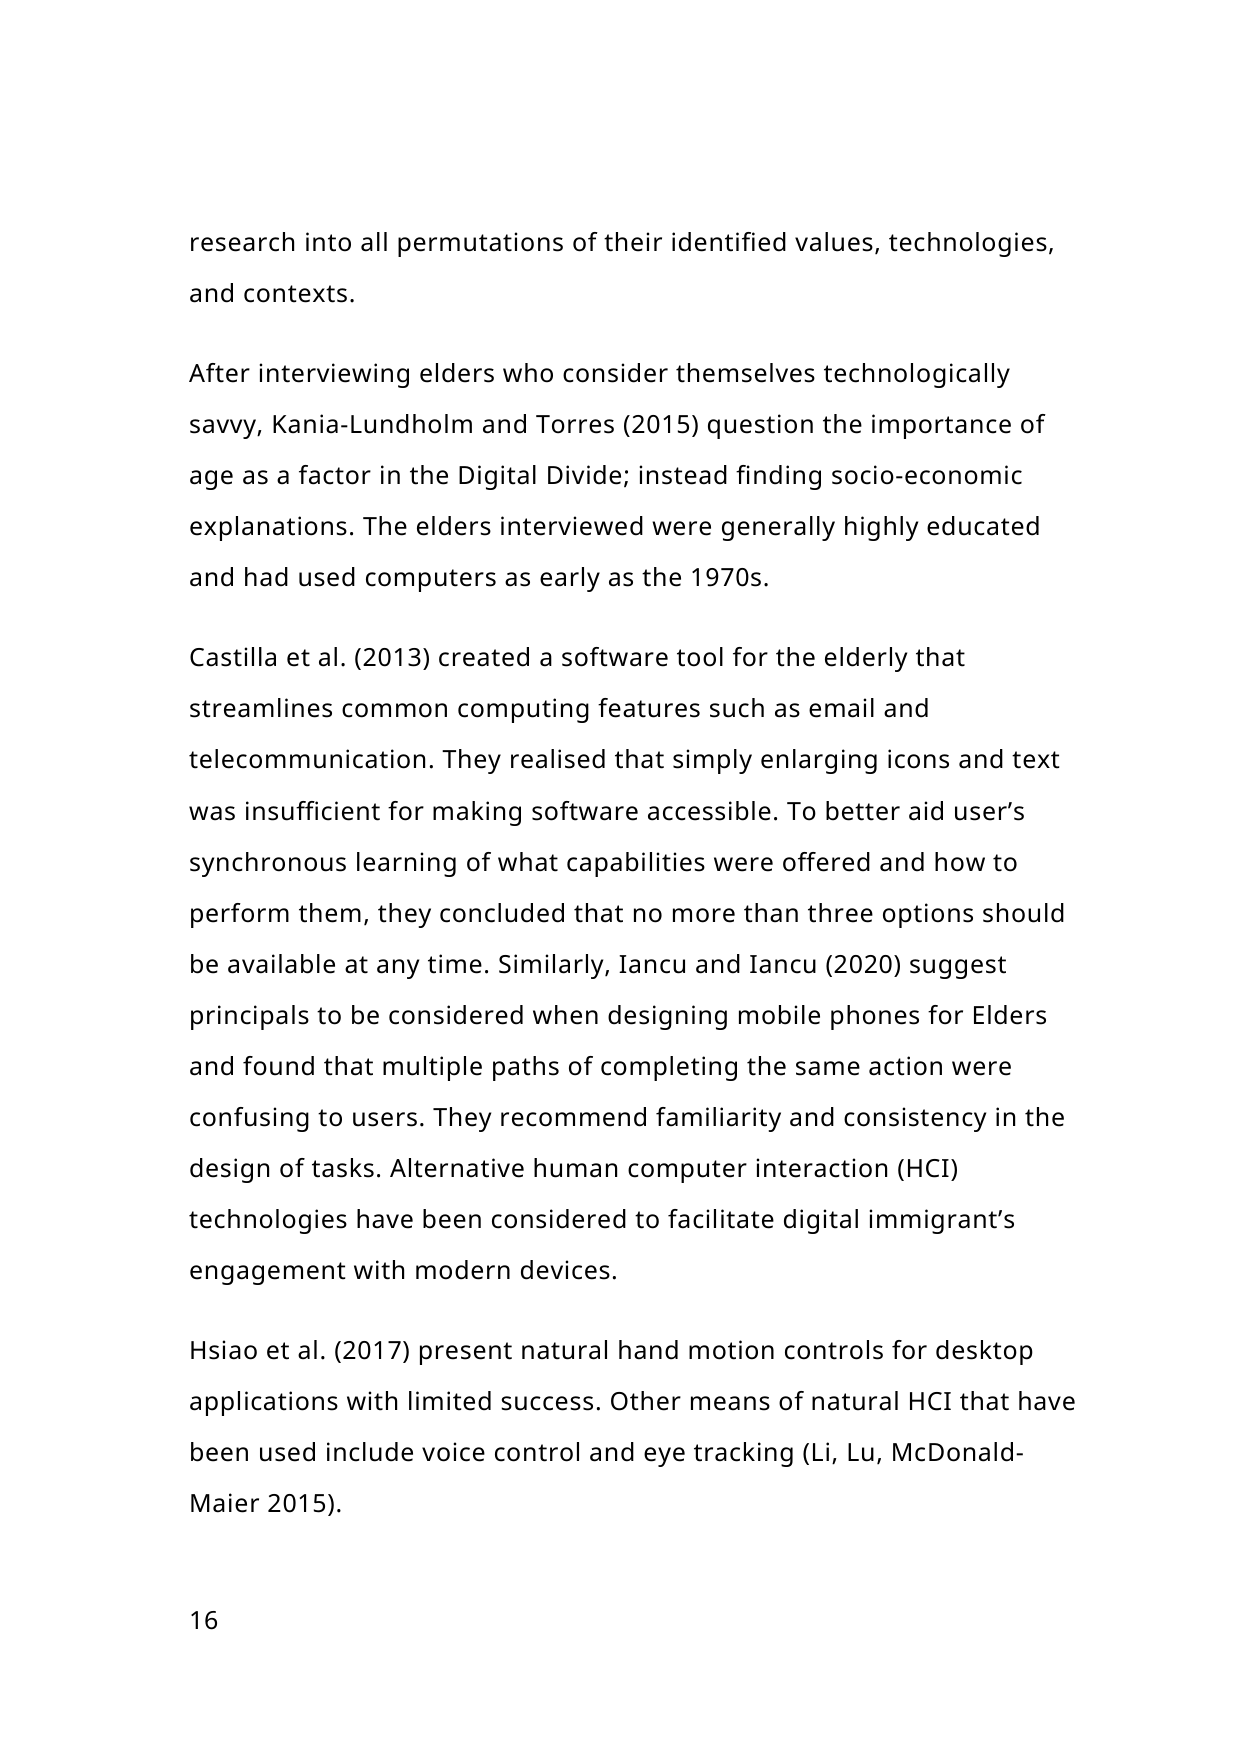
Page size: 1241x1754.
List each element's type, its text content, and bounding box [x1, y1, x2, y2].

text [189, 224, 1092, 309]
text Castilla et al. (2013) created a software tool for the elderly that streamlines common computing features such as email and telecommunication. They realised that simply enlarging icons and text was insufficient for making software accessible. To better aid user’s synchronous learning of what capabilities were offered and how to perform them, they concluded that no more than three options should be available at any time. Similarly, Iancu and Iancu (2020) suggest principals to be considered when designing mobile phones for Elders and found that multiple paths of completing the same action were confusing to users. They recommend familiarity and consistency in the design of tasks. Alternative human computer interaction (HCI) technologies have been considered to facilitate digital immigrant’s engagement with modern devices. [189, 640, 1092, 1287]
text After interviewing elders who consider themselves technologically savvy, Kania-Lundholm and Torres (2015) question the importance of age as a factor in the Digital Divide; instead finding socio-economic explanations. The elders interviewed were generally highly educated and had used computers as early as the 1970s. [189, 356, 1092, 594]
text Hsiao et al. (2017) present natural hand motion controls for desktop applications with limited success. Other means of natural HCI that have been used include voice control and eye tracking (Li, Lu, McDonald-Maier 2015). [189, 1333, 1092, 1520]
